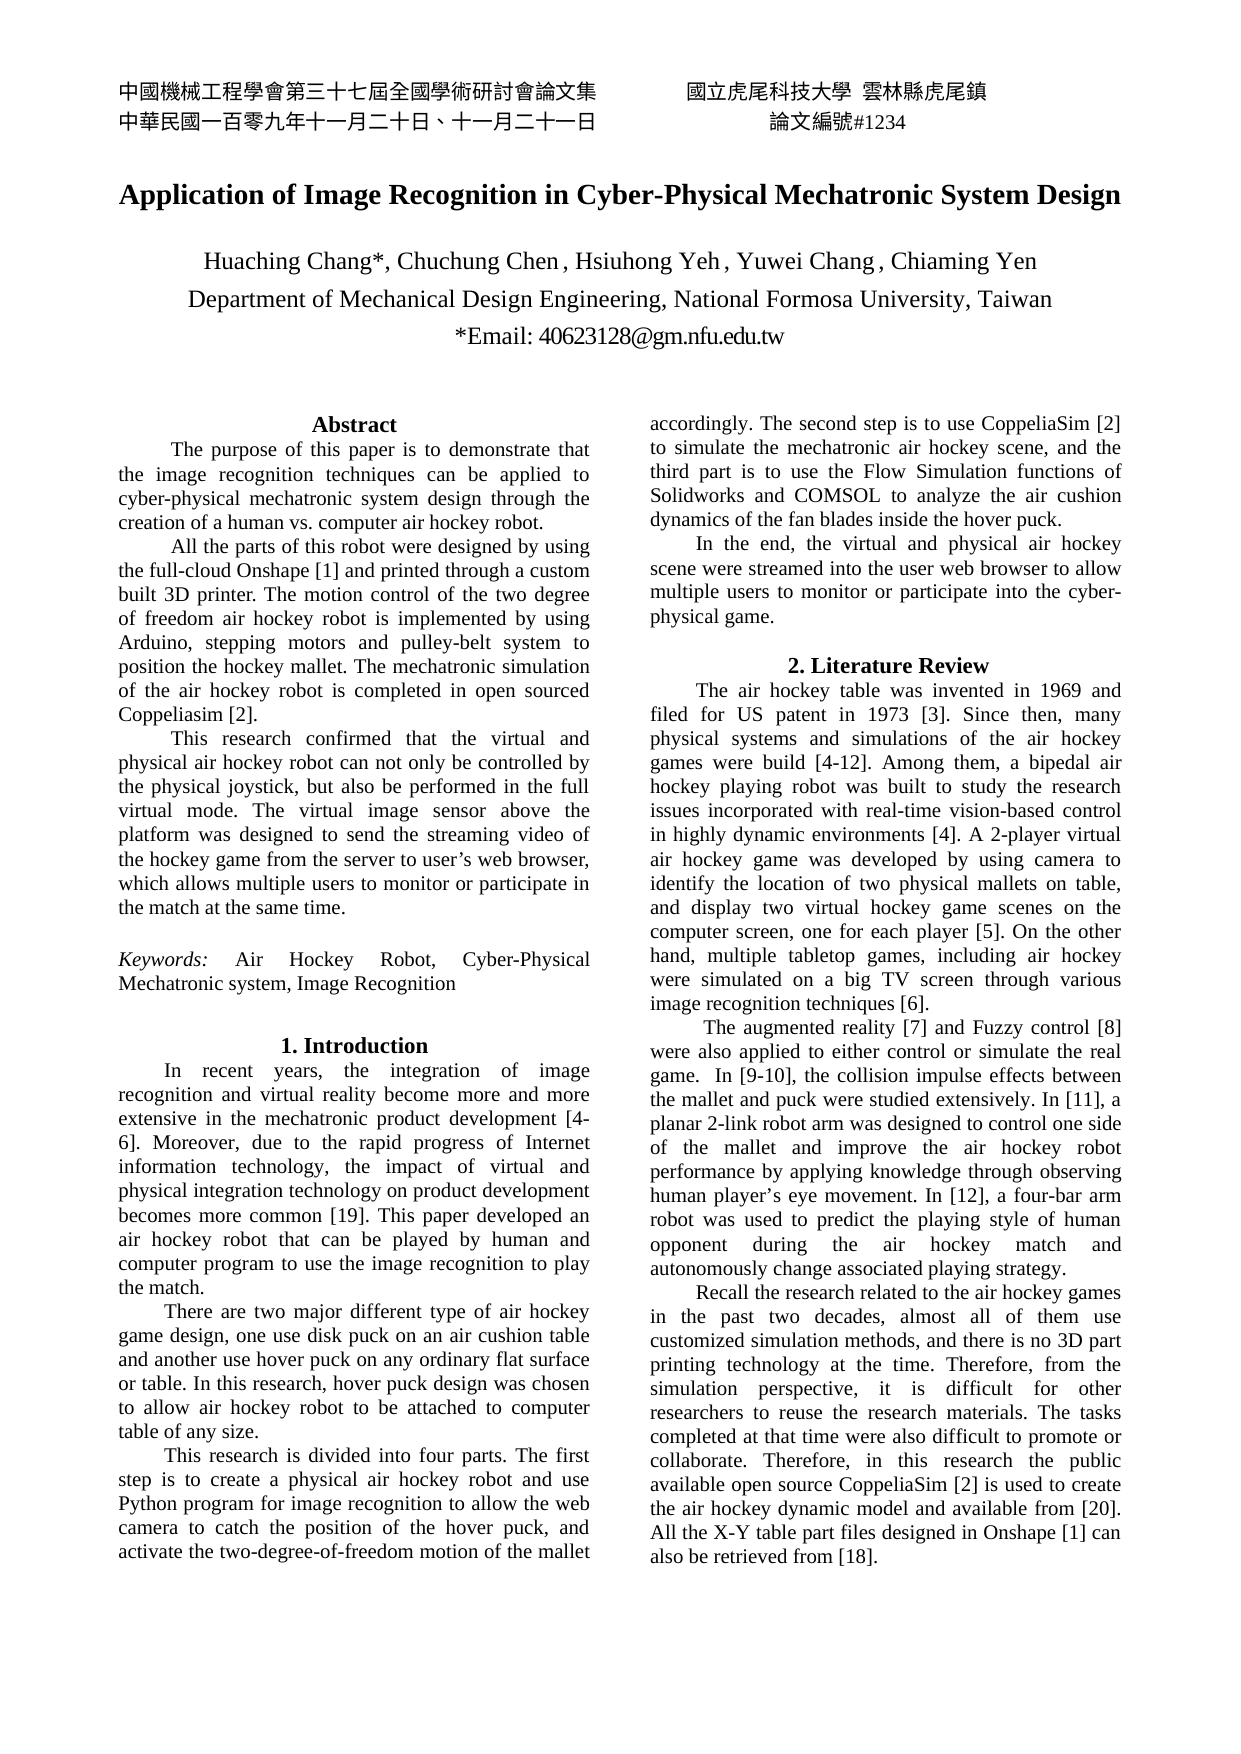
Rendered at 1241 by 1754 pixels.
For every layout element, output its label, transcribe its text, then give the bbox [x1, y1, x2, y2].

text Keywords: Air Hockey Robot, Cyber-Physical Mechatronic system, Image Recognition [118, 947, 590, 995]
text The air hockey table was invented in 1969 and filed for US patent in 1973 [3]. Since then, many physical systems and simulations of the air hockey games were build [4-12]. Among them, a bipedal air hockey playing robot was built to study the research issues incorporated with real-time vision-based control in highly dynamic environments [4]. A 2-player virtual air hockey game was developed by using camera to identify the location of two physical mallets on table, and display two virtual hockey game scenes on the computer screen, one for each player [5]. On the other hand, multiple tabletop games, including air hockey were simulated on a big TV screen through various image recognition techniques [6]. [650, 678, 1122, 1015]
text *Email: 40623128@gm.nfu.edu.tw [118, 314, 1122, 352]
text Recall the research related to the air hockey games in the past two decades, almost all of them use customized simulation methods, and there is no 3D part printing technology at the time. Therefore, from the simulation perspective, it is difficult for other researchers to reuse the research materials. The tasks completed at that time were also difficult to promote or collaborate. Therefore, in this research the public available open source CoppeliaSim [2] is used to create the air hockey dynamic model and available from [20]. All the X-Y table part files designed in Onshape [1] can also be retrieved from [18]. [650, 1279, 1122, 1568]
text Abstract [118, 411, 590, 437]
text There are two major different type of air hockey game design, one use disk puck on an air cushion table and another use hover puck on any ordinary flat surface or table. In this research, hover puck design was chosen to allow air hockey robot to be attached to computer table of any size. [118, 1299, 590, 1443]
text This research confirmed that the virtual and physical air hockey robot can not only be controlled by the physical joystick, but also be performed in the full virtual mode. The virtual image sensor above the platform was designed to send the streaming video of the hockey game from the server to user’s web browser, which allows multiple users to monitor or participate in the match at the same time. [118, 726, 590, 919]
text In the end, the virtual and physical air hockey scene were streamed into the user web browser to allow multiple users to monitor or participate into the cyber-physical game. [650, 531, 1122, 628]
text This research is divided into four parts. The first step is to create a physical air hockey robot and use Python program for image recognition to allow the web camera to catch the position of the hover puck, and activate the two-degree-of-freedom motion of the mallet accordingly. The second step is to use CoppeliaSim [2] to simulate the mechatronic air hockey scene, and the third part is to use the Flow Simulation functions of Solidworks and COMSOL to analyze the air cushion dynamics of the fan blades inside the hover puck. [650, 411, 1122, 531]
text The purpose of this paper is to demonstrate that the image recognition techniques can be applied to cyber-physical mechatronic system design through the creation of a human vs. computer air hockey robot. [118, 437, 590, 534]
text Department of Mechanical Design Engineering, National Formosa University, Taiwan [118, 277, 1122, 314]
text 2. Literature Review [650, 652, 1122, 678]
text This research is divided into four parts. The first step is to create a physical air hockey robot and use Python program for image recognition to allow the web camera to catch the position of the hover puck, and activate the two-degree-of-freedom motion of the mallet accordingly. The second step is to use CoppeliaSim [2] to simulate the mechatronic air hockey scene, and the third part is to use the Flow Simulation functions of Solidworks and COMSOL to analyze the air cushion dynamics of the fan blades inside the hover puck. [118, 1443, 590, 1563]
text All the parts of this robot were designed by using the full-cloud Onshape [1] and printed through a custom built 3D printer. The motion control of the two degree of freedom air hockey robot is implemented by using Arduino, stepping motors and pulley-belt system to position the hockey mallet. The mechatronic simulation of the air hockey robot is completed in open sourced Coppeliasim [2]. [118, 534, 590, 726]
text Application of Image Recognition in Cyber-Physical Mechatronic System Design [118, 177, 1122, 211]
text The augmented reality [7] and Fuzzy control [8] were also applied to either control or simulate the real game. In [9-10], the collision impulse effects between the mallet and puck were studied extensively. In [11], a planar 2-link robot arm was designed to control one side of the mallet and improve the air hockey robot performance by applying knowledge through observing human player’s eye movement. In [12], a four-bar arm robot was used to predict the playing style of human opponent during the air hockey match and autonomously change associated playing strategy. [650, 1015, 1122, 1279]
text In recent years, the integration of image recognition and virtual reality become more and more extensive in the mechatronic product development [4-6]. Moreover, due to the rapid progress of Internet information technology, the impact of virtual and physical integration technology on product development becomes more common [19]. This paper developed an air hockey robot that can be played by human and computer program to use the image recognition to play the match. [118, 1058, 590, 1299]
text 1. Introduction [118, 1032, 590, 1058]
text Huaching Chang*, Chuchung Chen , Hsiuhong Yeh , Yuwei Chang , Chiaming Yen [118, 239, 1122, 277]
